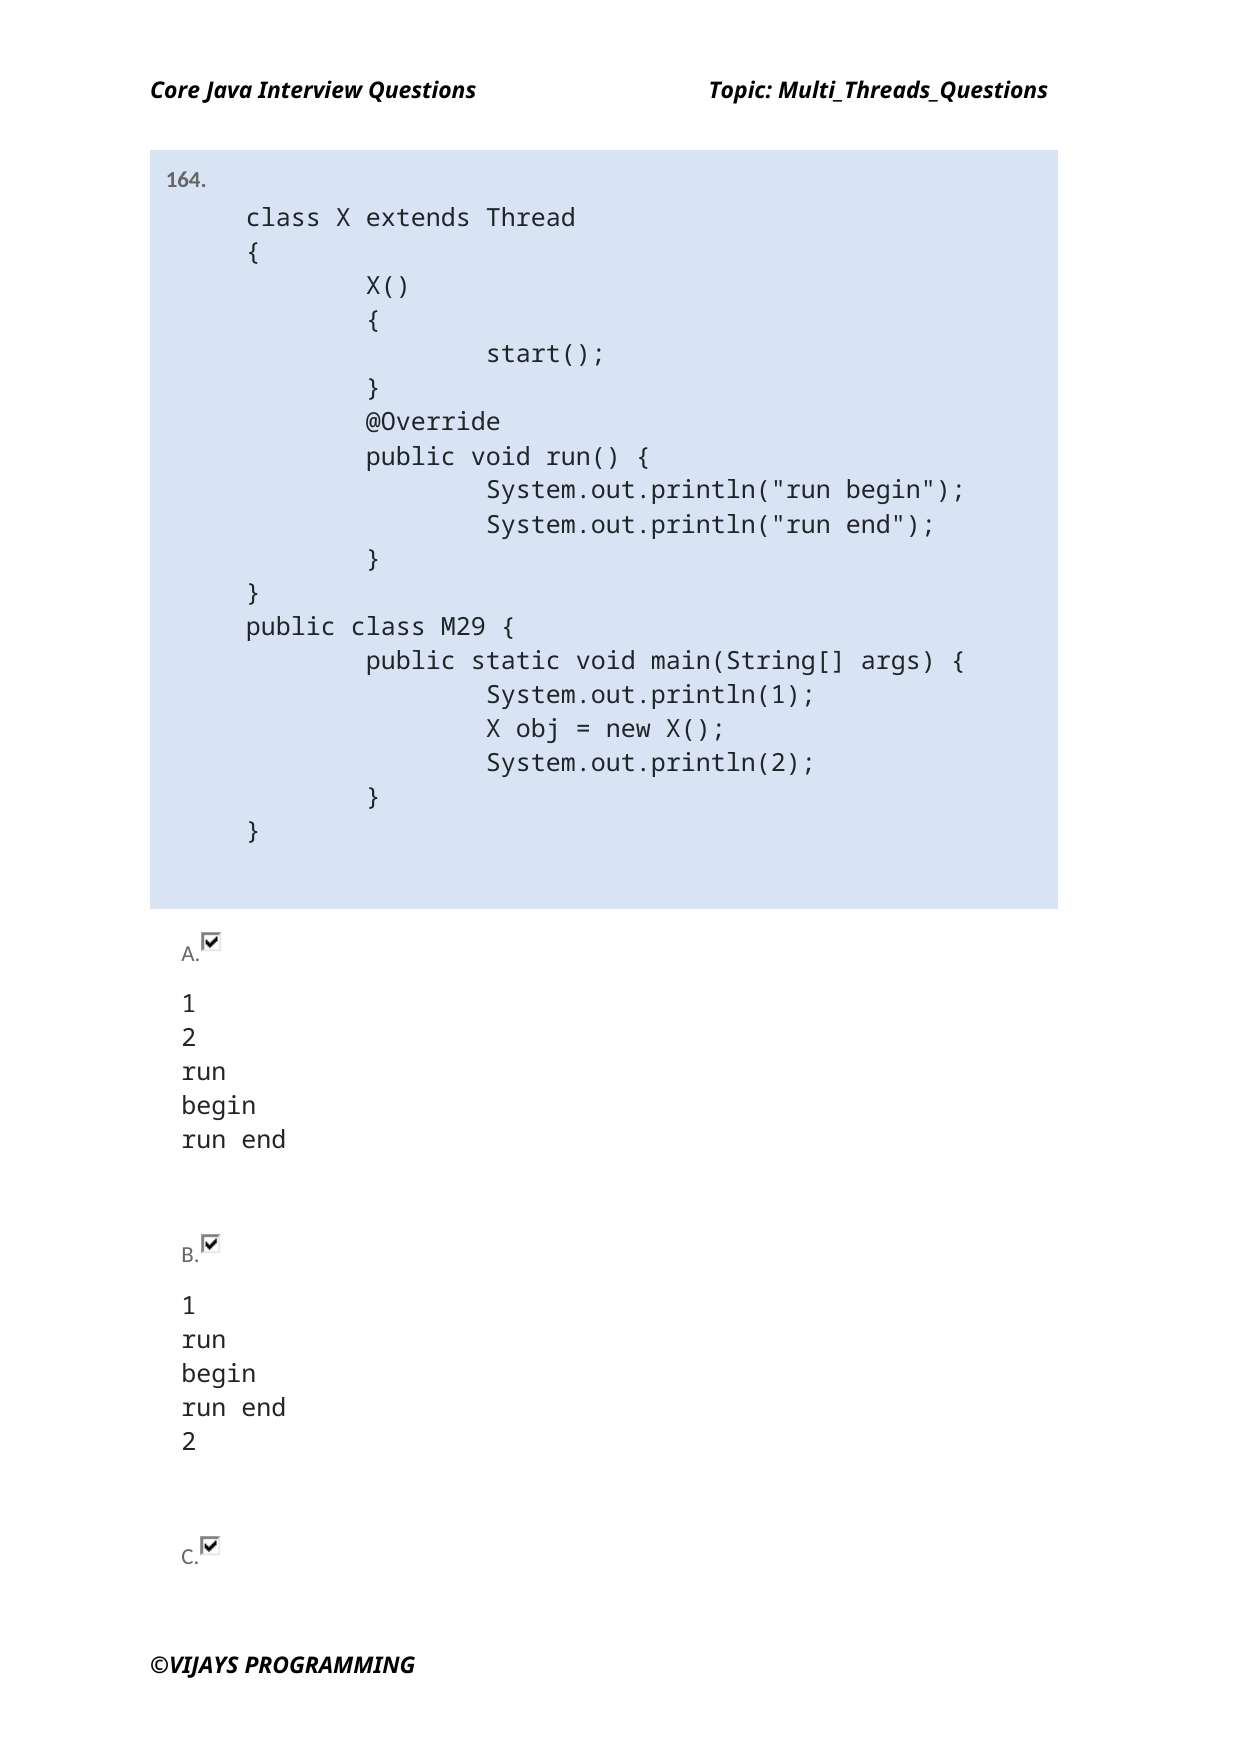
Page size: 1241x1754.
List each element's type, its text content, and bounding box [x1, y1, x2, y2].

table_cell 164. [150, 150, 230, 909]
table_cell class X extends Thread { X() { start(); } @Override public void run() { System.out.println("run begin"); System.out.println("run end"); } } public class M29 { public static void main(String[] args) { System.out.println(1); X obj = new X(); System.out.println(2); } } [230, 150, 1058, 909]
table_cell [150, 909, 1090, 1586]
